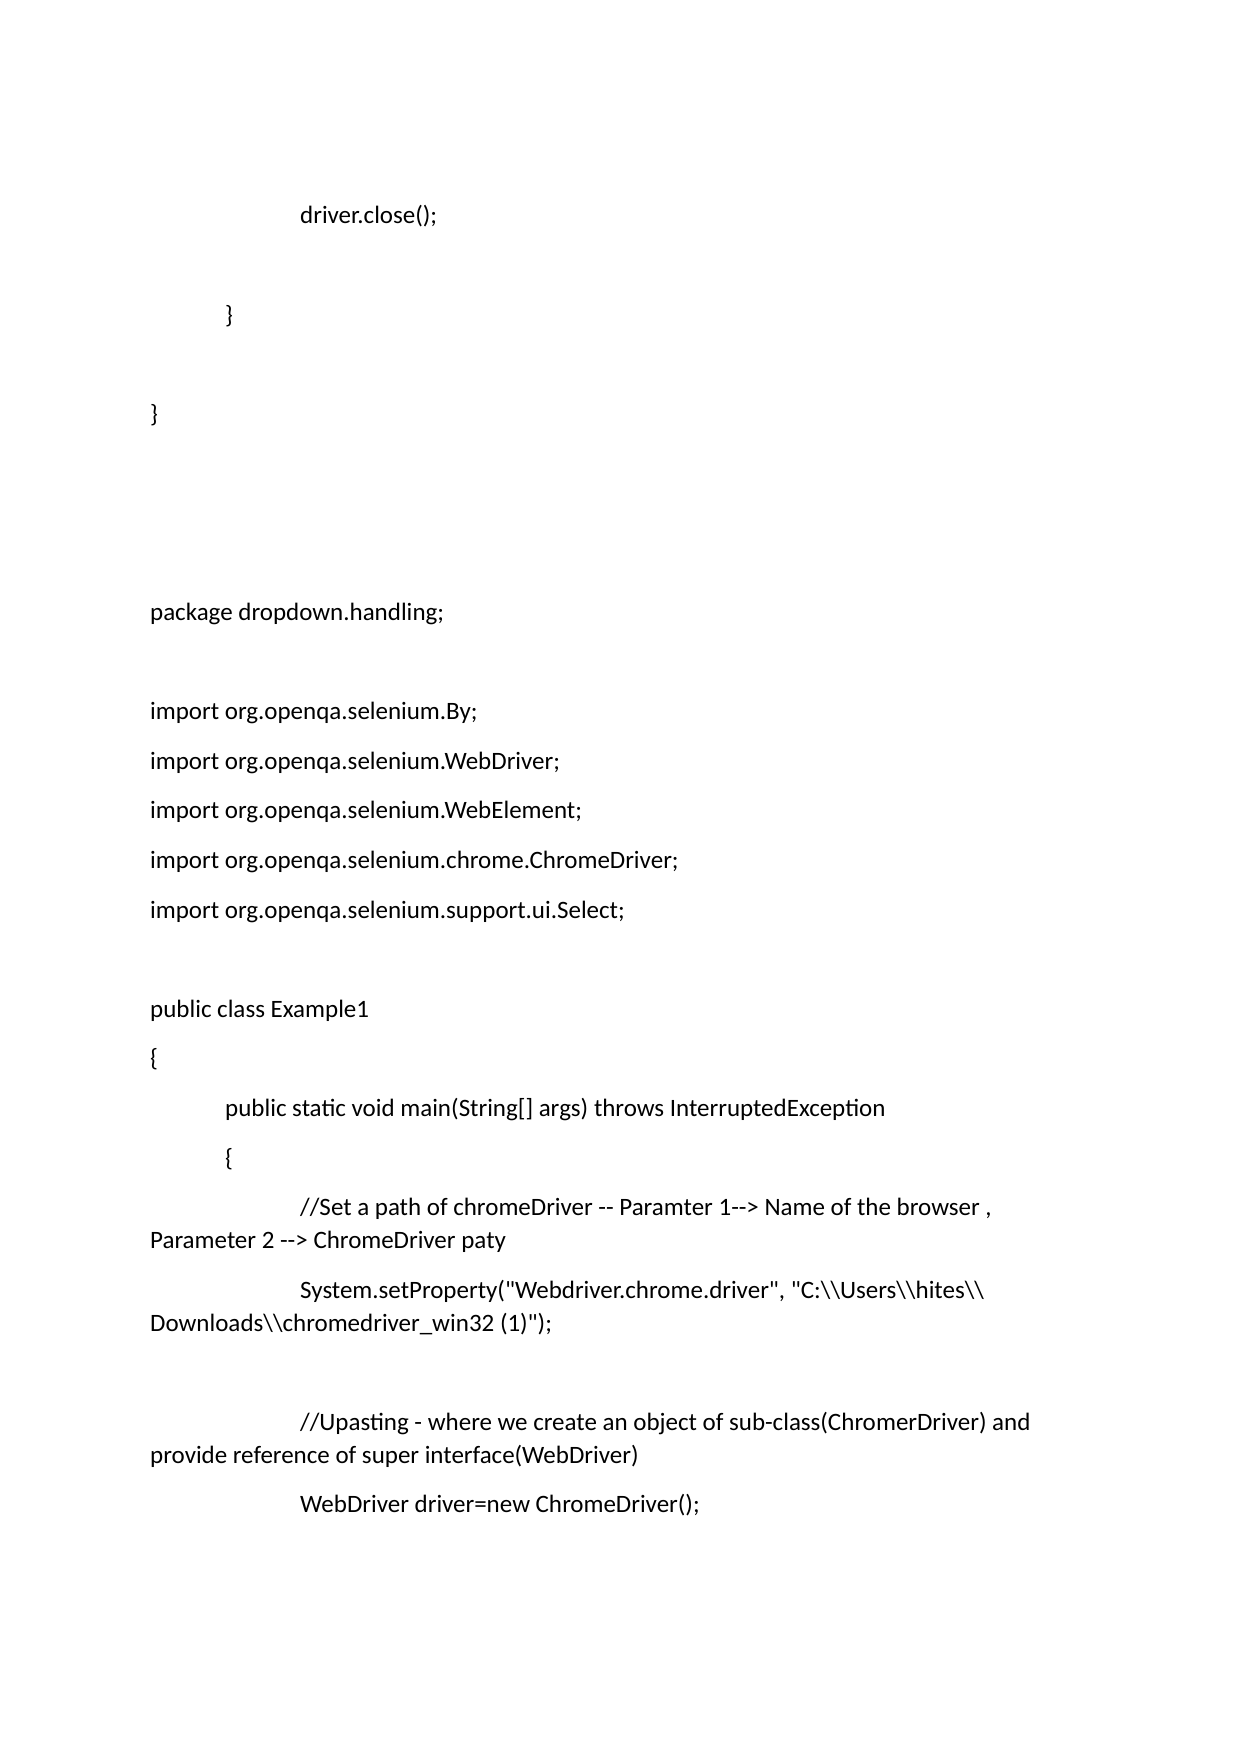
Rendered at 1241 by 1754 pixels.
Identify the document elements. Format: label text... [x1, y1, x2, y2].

text } [150, 299, 1090, 329]
text import org.openqa.selenium.support.ui.Select; [150, 894, 1090, 924]
text WebDriver driver=new ChromeDriver(); [150, 1488, 1090, 1519]
text import org.openqa.selenium.chrome.ChromeDriver; [150, 844, 1090, 875]
text package dropdown.handling; [150, 596, 1090, 627]
text //Set a path of chromeDriver -- Paramter 1--> Name of the browser , Parameter 2 --> ChromeDriver paty [150, 1191, 1090, 1255]
text System.setProperty("Webdriver.chrome.driver", "C:\\Users\\hites\\Downloads\\chromedriver_win32 (1)"); [150, 1274, 1090, 1337]
text driver.close(); [150, 199, 1090, 230]
text } [150, 398, 1090, 428]
text //Upasting - where we create an object of sub-class(ChromerDriver) and provide reference of super interface(WebDriver) [150, 1406, 1090, 1469]
text public class Example1 [150, 993, 1090, 1023]
text { [150, 1042, 1090, 1073]
text import org.openqa.selenium.WebElement; [150, 794, 1090, 825]
text import org.openqa.selenium.By; [150, 695, 1090, 726]
text public static void main(String[] args) throws InterruptedException [150, 1092, 1090, 1123]
text import org.openqa.selenium.WebDriver; [150, 745, 1090, 776]
text { [150, 1142, 1090, 1172]
